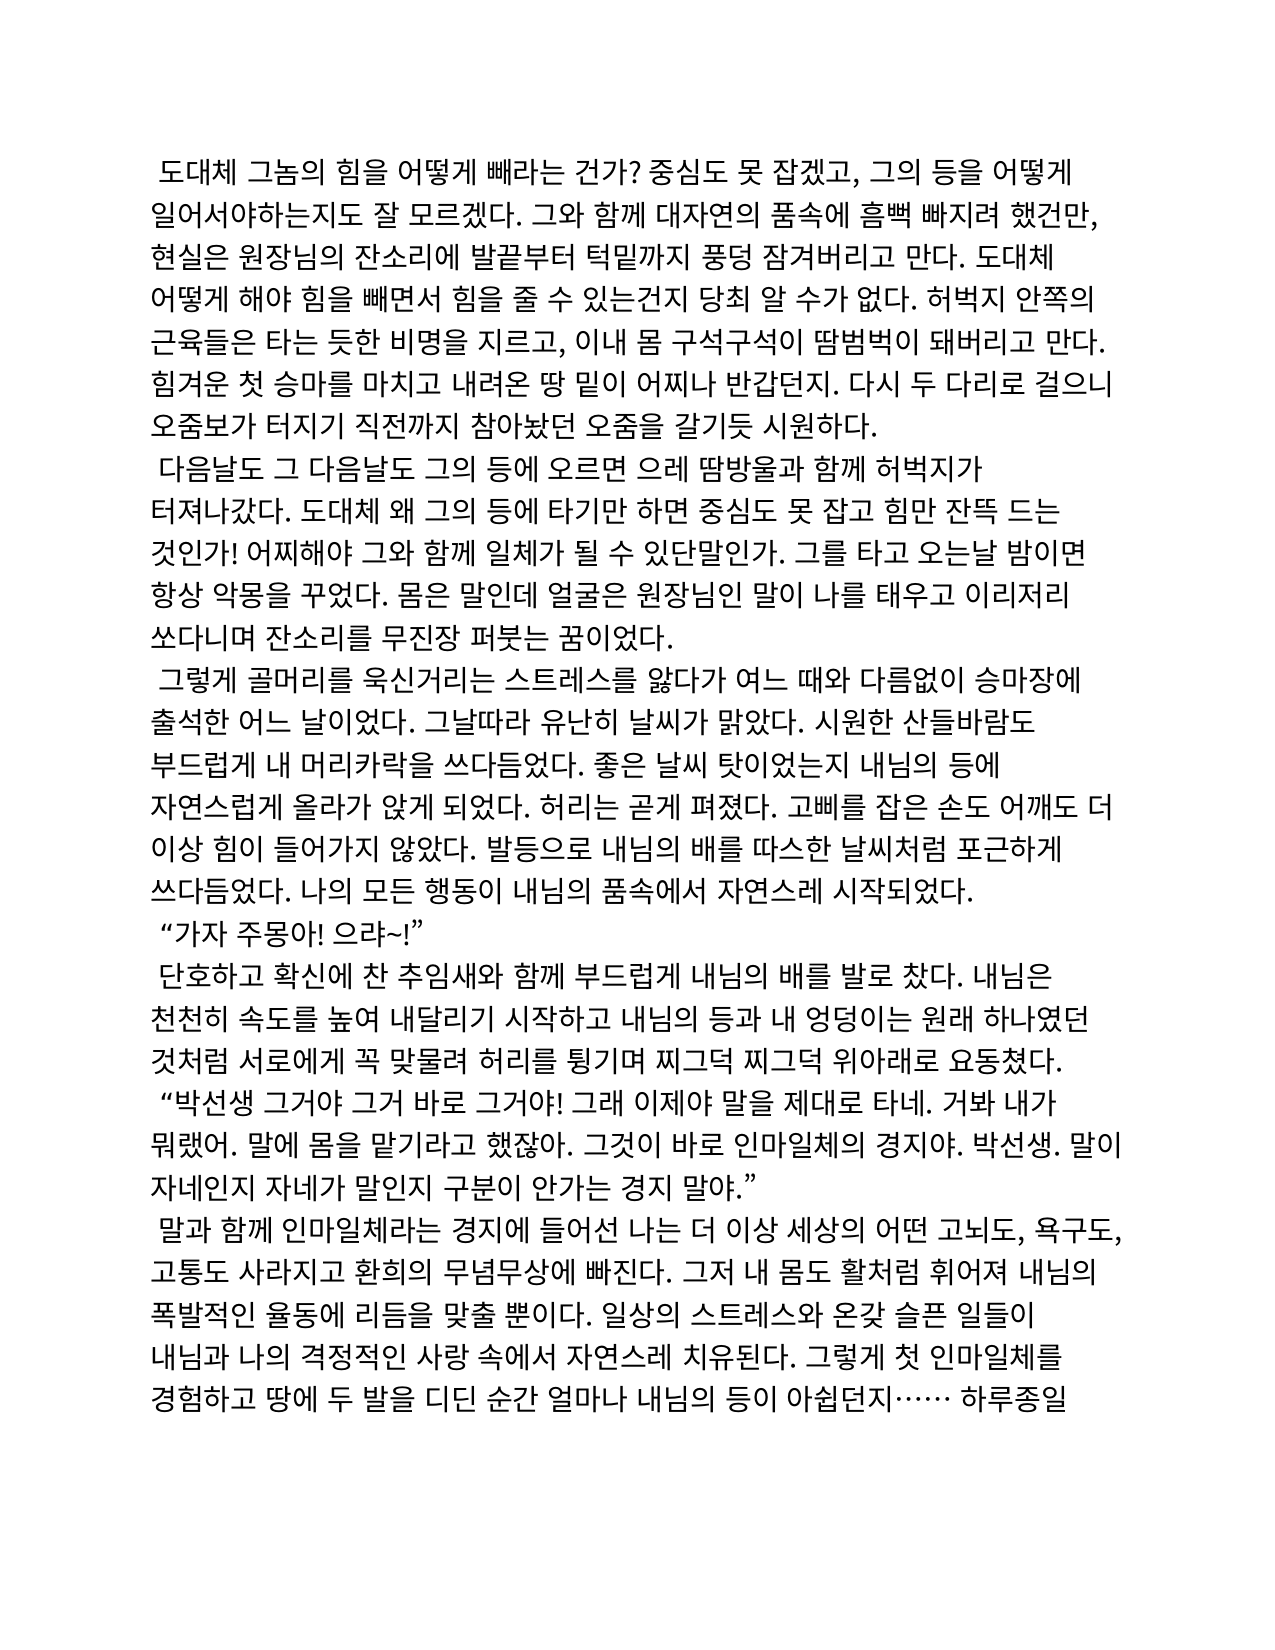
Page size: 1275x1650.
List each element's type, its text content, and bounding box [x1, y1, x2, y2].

text “가자 주몽아! 으랴~!” [150, 911, 1125, 954]
text 단호하고 확신에 찬 추임새와 함께 부드럽게 내님의 배를 발로 찼다. 내님은 천천히 속도를 높여 내달리기 시작하고 내님의 등과 내 엉덩이는 원래 하나였던 것처럼 서로에게 꼭 맞물려 허리를 튕기며 찌그덕 찌그덕 위아래로 요동쳤다. [150, 954, 1125, 1081]
text 도대체 그놈의 힘을 어떻게 빼라는 건가? 중심도 못 잡겠고, 그의 등을 어떻게 일어서야하는지도 잘 모르겠다. 그와 함께 대자연의 품속에 흠뻑 빠지려 했건만, 현실은 원장님의 잔소리에 발끝부터 턱밑까지 풍덩 잠겨버리고 만다. 도대체 어떻게 해야 힘을 빼면서 힘을 줄 수 있는건지 당최 알 수가 없다. 허벅지 안쪽의 근육들은 타는 듯한 비명을 지르고, 이내 몸 구석구석이 땀범벅이 돼버리고 만다. 힘겨운 첫 승마를 마치고 내려온 땅 밑이 어찌나 반갑던지. 다시 두 다리로 걸으니 오줌보가 터지기 직전까지 참아놨던 오줌을 갈기듯 시원하다. [150, 150, 1125, 446]
text 다음날도 그 다음날도 그의 등에 오르면 으레 땀방울과 함께 허벅지가 터져나갔다. 도대체 왜 그의 등에 타기만 하면 중심도 못 잡고 힘만 잔뜩 드는 것인가! 어찌해야 그와 함께 일체가 될 수 있단말인가. 그를 타고 오는날 밤이면 항상 악몽을 꾸었다. 몸은 말인데 얼굴은 원장님인 말이 나를 태우고 이리저리 쏘다니며 잔소리를 무진장 퍼붓는 꿈이었다. [150, 446, 1125, 658]
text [150, 1208, 1125, 1419]
text 그렇게 골머리를 욱신거리는 스트레스를 앓다가 여느 때와 다름없이 승마장에 출석한 어느 날이었다. 그날따라 유난히 날씨가 맑았다. 시원한 산들바람도 부드럽게 내 머리카락을 쓰다듬었다. 좋은 날씨 탓이었는지 내님의 등에 자연스럽게 올라가 앉게 되었다. 허리는 곧게 펴졌다. 고삐를 잡은 손도 어깨도 더 이상 힘이 들어가지 않았다. 발등으로 내님의 배를 따스한 날씨처럼 포근하게 쓰다듬었다. 나의 모든 행동이 내님의 품속에서 자연스레 시작되었다. [150, 658, 1125, 911]
text “박선생 그거야 그거 바로 그거야! 그래 이제야 말을 제대로 타네. 거봐 내가 뭐랬어. 말에 몸을 맡기라고 했잖아. 그것이 바로 인마일체의 경지야. 박선생. 말이 자네인지 자네가 말인지 구분이 안가는 경지 말야.” [150, 1081, 1125, 1208]
